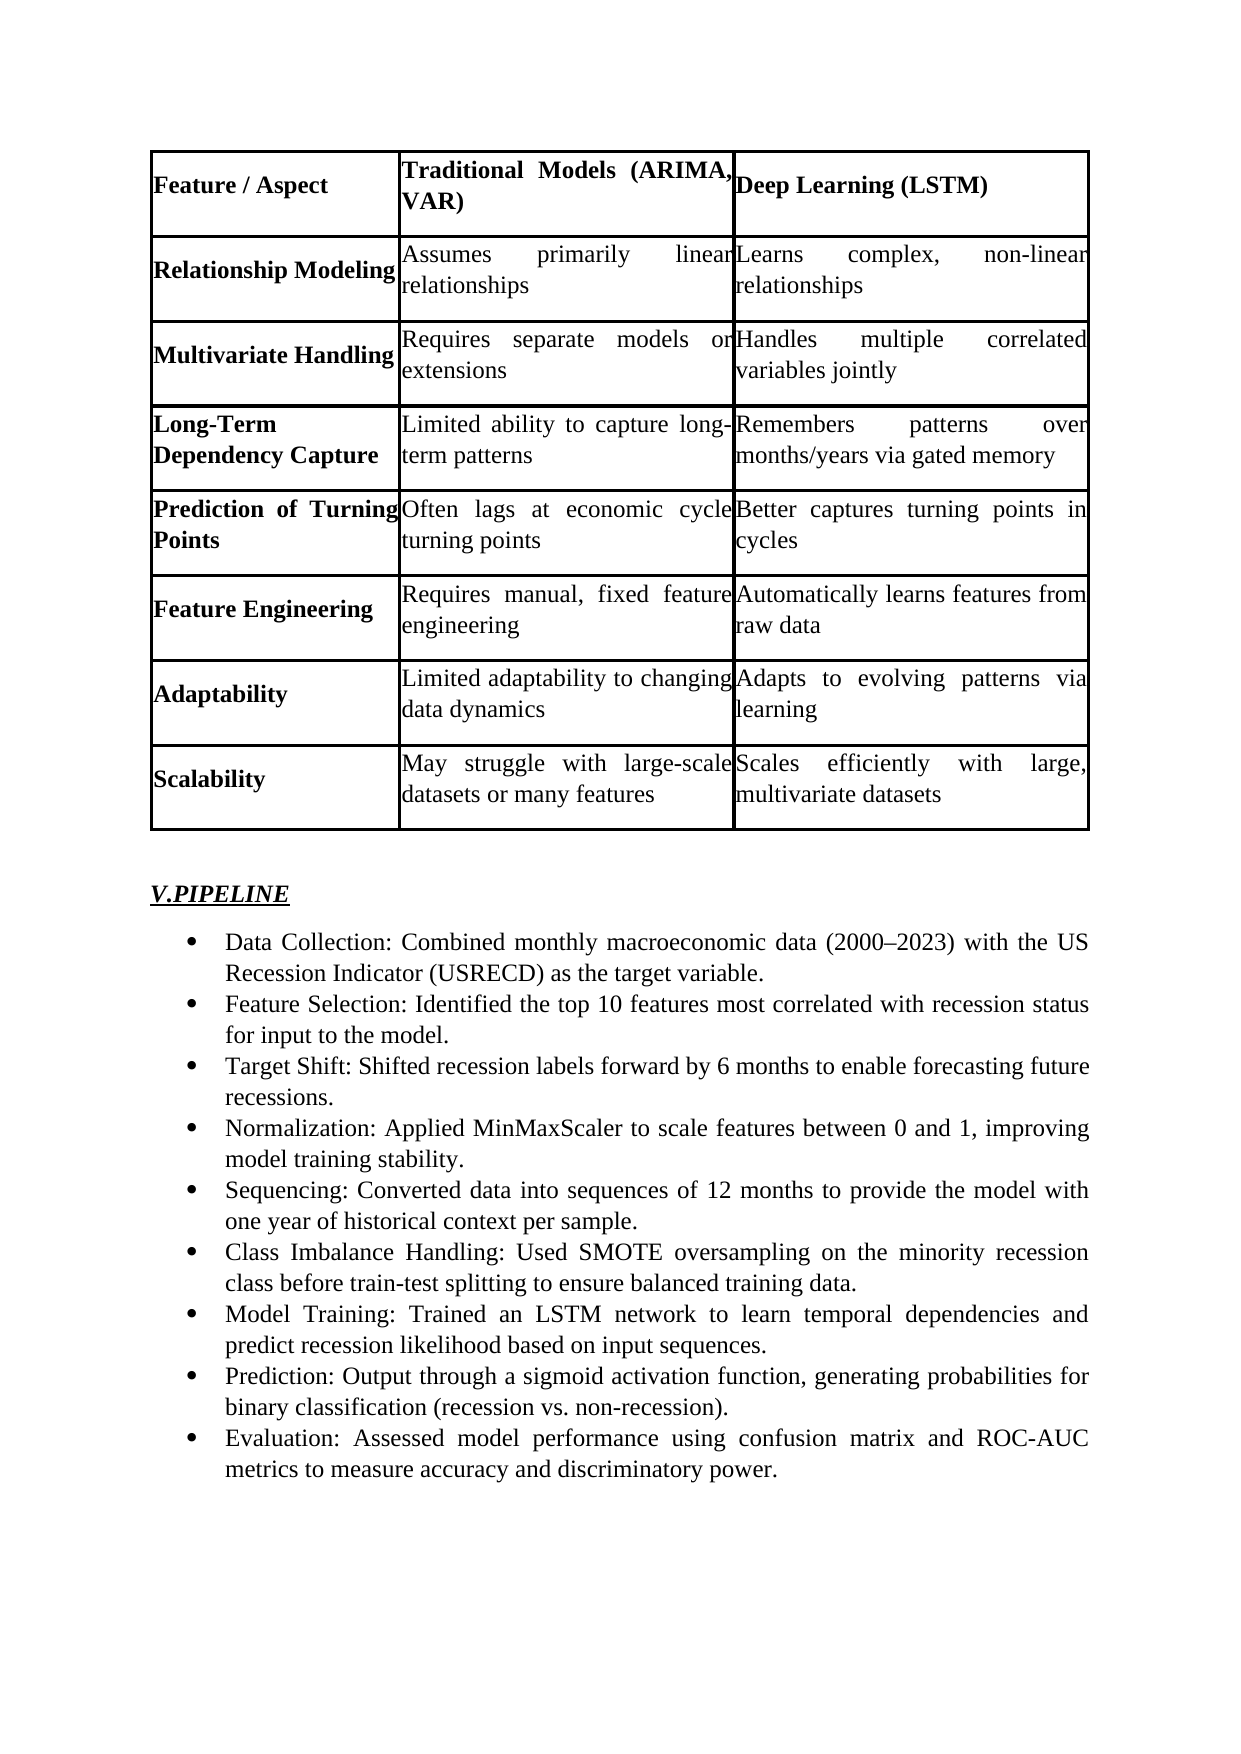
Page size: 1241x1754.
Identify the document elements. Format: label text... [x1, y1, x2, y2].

table_cell Scalability [153, 747, 398, 828]
table_cell Scales efficiently with large, multivariate datasets [736, 747, 1087, 828]
list Normalization: Applied MinMaxScaler to scale features between 0 and 1, improving model training stability. [187, 1113, 1090, 1173]
text V.PIPELINE [150, 879, 1090, 908]
table_cell May struggle with large-scale datasets or many features [401, 747, 732, 828]
list Feature Selection: Identified the top 10 features most correlated with recession status for input to the model. [187, 989, 1090, 1049]
list Data Collection: Combined monthly macroeconomic data (2000–2023) with the US Recession Indicator (USRECD) as the target variable. [187, 927, 1090, 987]
table_header Traditional Models (ARIMA, VAR) [401, 153, 732, 235]
table_cell Feature Engineering [153, 577, 398, 659]
table_cell Learns complex, non-linear relationships [736, 238, 1087, 319]
table_cell Handles multiple correlated variables jointly [736, 323, 1087, 404]
table_cell Requires manual, fixed feature engineering [401, 577, 732, 659]
table_cell Adaptability [153, 662, 398, 743]
table_cell Adapts to evolving patterns via learning [736, 662, 1087, 743]
list Prediction: Output through a sigmoid activation function, generating probabilities for binary classification (recession vs. non-recession). [187, 1361, 1090, 1421]
table_cell Automatically learns features from raw data [736, 577, 1087, 659]
table_header Deep Learning (LSTM) [736, 153, 1087, 235]
table_cell Limited adaptability to changing data dynamics [401, 662, 732, 743]
list Evaluation: Assessed model performance using confusion matrix and ROC-AUC metrics to measure accuracy and discriminatory power. [187, 1423, 1090, 1483]
table_cell Often lags at economic cycle turning points [401, 492, 732, 574]
list Class Imbalance Handling: Used SMOTE oversampling on the minority recession class before train-test splitting to ensure balanced training data. [187, 1237, 1090, 1297]
list Sequencing: Converted data into sequences of 12 months to provide the model with one year of historical context per sample. [187, 1175, 1090, 1235]
table_cell Prediction of Turning Points [153, 492, 398, 574]
table_cell Relationship Modeling [153, 238, 398, 319]
table_cell Limited ability to capture long-term patterns [401, 408, 732, 489]
table_cell Requires separate models or extensions [401, 323, 732, 404]
list Target Shift: Shifted recession labels forward by 6 months to enable forecasting future recessions. [187, 1051, 1090, 1111]
table_cell Assumes primarily linear relationships [401, 238, 732, 319]
table_header Feature / Aspect [153, 153, 398, 235]
table_cell Multivariate Handling [153, 323, 398, 404]
table_cell Remembers patterns over months/years via gated memory [736, 408, 1087, 489]
list Model Training: Trained an LSTM network to learn temporal dependencies and predict recession likelihood based on input sequences. [187, 1299, 1090, 1359]
table_cell Long-Term Dependency Capture [153, 408, 398, 489]
table_cell Better captures turning points in cycles [736, 492, 1087, 574]
